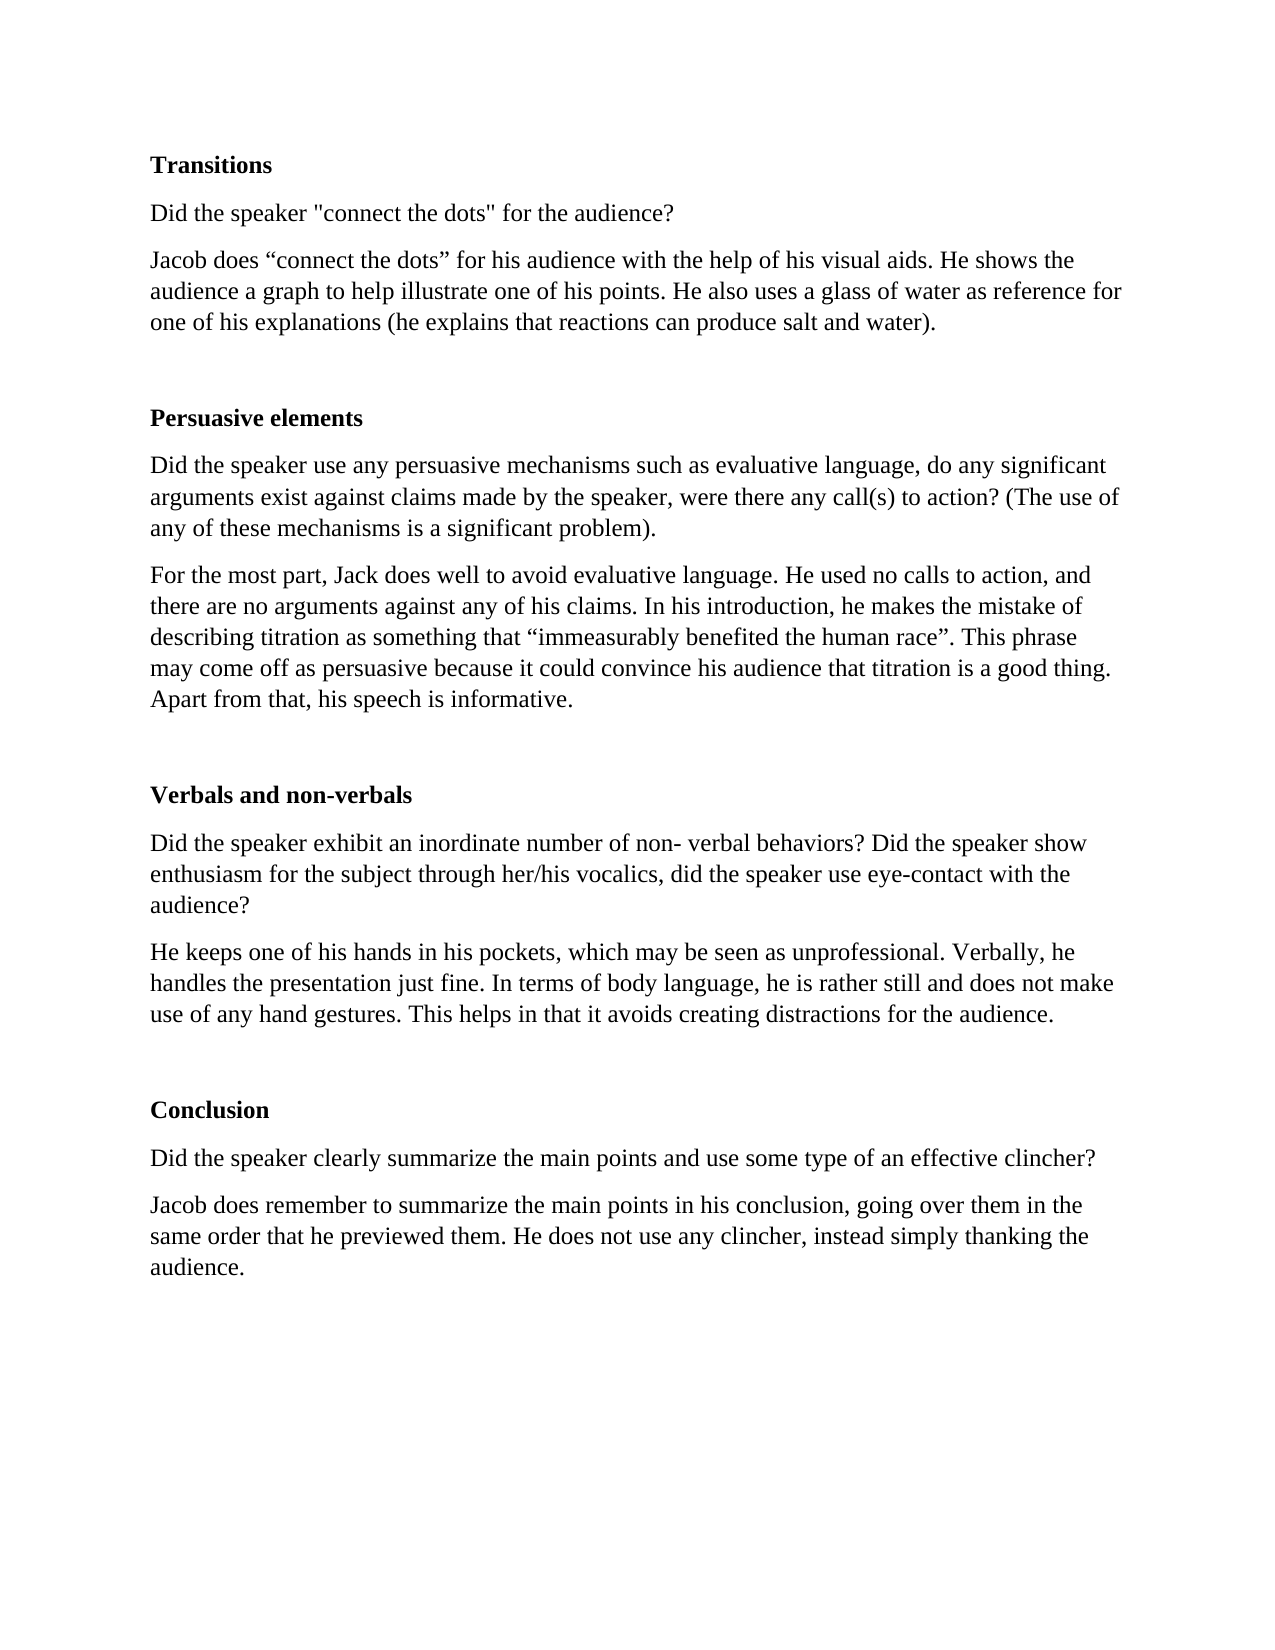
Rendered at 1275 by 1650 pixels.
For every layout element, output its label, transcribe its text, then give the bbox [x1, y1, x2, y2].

text Jacob does “connect the dots” for his audience with the help of his visual aids. He shows the audience a graph to help illustrate one of his points. He also uses a glass of water as reference for one of his explanations (he explains that reactions can produce salt and water). [150, 245, 1125, 336]
text Did the speaker use any persuasive mechanisms such as evaluative language, do any significant arguments exist against claims made by the speaker, were there any call(s) to action? (The use of any of these mechanisms is a significant problem). [150, 451, 1125, 541]
text Conclusion [150, 1095, 1125, 1124]
text Did the speaker exhibit an inordinate number of non- verbal behaviors? Did the speaker show enthusiasm for the subject through her/his vocalics, did the speaker use eye-contact with the audience? [150, 828, 1125, 918]
text He keeps one of his hands in his pockets, which may be seen as unprofessional. Verbally, he handles the presentation just fine. In terms of body language, he is rather still and does not make use of any hand gestures. This helps in that it avoids creating distractions for the audience. [150, 937, 1125, 1028]
text Did the speaker "connect the dots" for the audience? [150, 198, 1125, 226]
text Did the speaker clearly summarize the main points and use some type of an effective clincher? [150, 1143, 1125, 1171]
text For the most part, Jack does well to avoid evaluative language. He used no calls to action, and there are no arguments against any of his claims. In his introduction, he makes the mistake of describing titration as something that “immeasurably benefited the human race”. This phrase may come off as persuasive because it could convince his audience that titration is a good thing. Apart from that, his speech is informative. [150, 560, 1125, 713]
text Transitions [150, 150, 1125, 179]
text Persuasive elements [150, 403, 1125, 432]
text Jacob does remember to summarize the main points in his conclusion, going over them in the same order that he previewed them. He does not use any clincher, instead simply thanking the audience. [150, 1190, 1125, 1281]
text Verbals and non-verbals [150, 780, 1125, 809]
